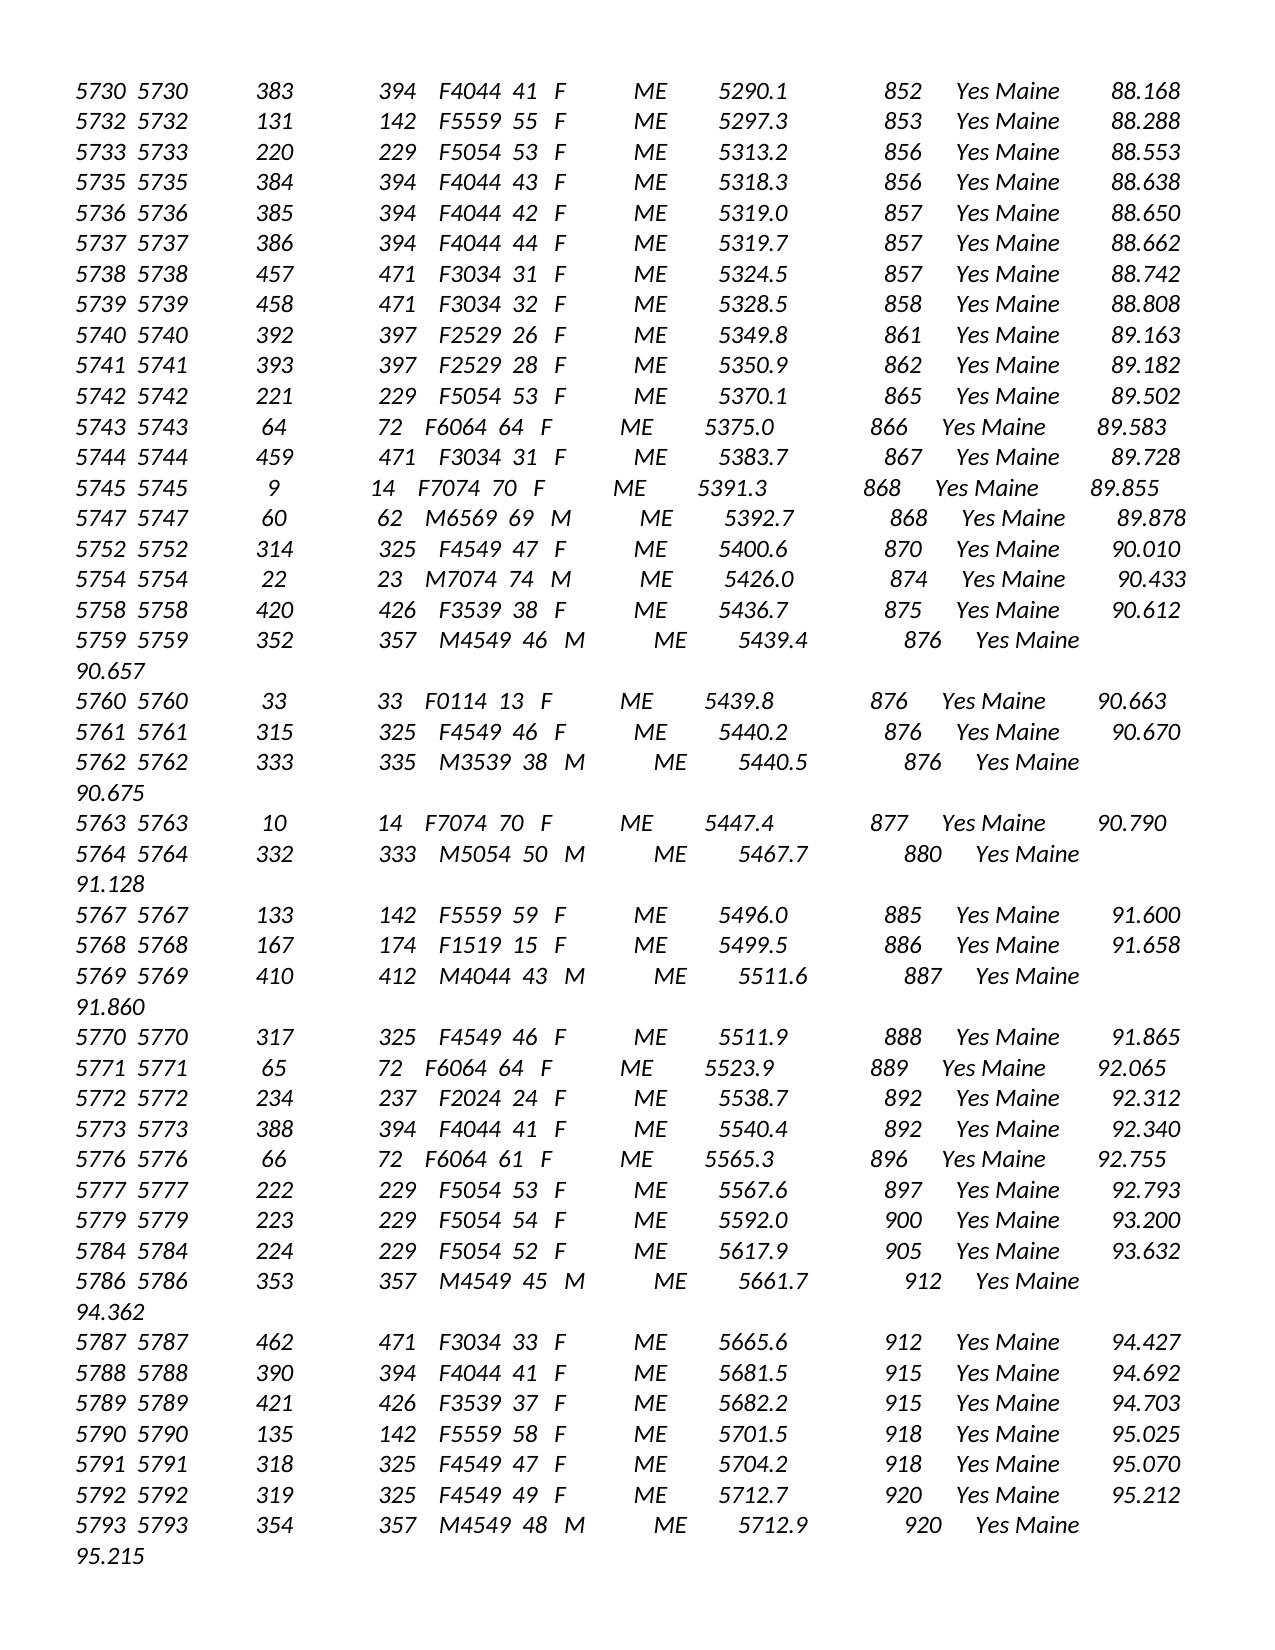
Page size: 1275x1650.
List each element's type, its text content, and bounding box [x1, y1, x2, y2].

text 5769 5769 410 412 M4044 43 M ME 5511.6 887 Yes Maine 91.860 [75, 960, 1200, 1021]
text 5745 5745 9 14 F7074 70 F ME 5391.3 868 Yes Maine 89.855 [75, 472, 1200, 502]
text 5761 5761 315 325 F4549 46 F ME 5440.2 876 Yes Maine 90.670 [75, 716, 1200, 746]
text 5790 5790 135 142 F5559 58 F ME 5701.5 918 Yes Maine 95.025 [75, 1418, 1200, 1448]
text 5776 5776 66 72 F6064 61 F ME 5565.3 896 Yes Maine 92.755 [75, 1143, 1200, 1174]
text 5747 5747 60 62 M6569 69 M ME 5392.7 868 Yes Maine 89.878 [75, 502, 1200, 533]
text 5771 5771 65 72 F6064 64 F ME 5523.9 889 Yes Maine 92.065 [75, 1052, 1200, 1082]
text 5742 5742 221 229 F5054 53 F ME 5370.1 865 Yes Maine 89.502 [75, 380, 1200, 411]
text 5740 5740 392 397 F2529 26 F ME 5349.8 861 Yes Maine 89.163 [75, 319, 1200, 350]
text 5772 5772 234 237 F2024 24 F ME 5538.7 892 Yes Maine 92.312 [75, 1082, 1200, 1113]
text 5787 5787 462 471 F3034 33 F ME 5665.6 912 Yes Maine 94.427 [75, 1326, 1200, 1357]
text 5770 5770 317 325 F4549 46 F ME 5511.9 888 Yes Maine 91.865 [75, 1021, 1200, 1052]
text 5741 5741 393 397 F2529 28 F ME 5350.9 862 Yes Maine 89.182 [75, 350, 1200, 380]
text 5762 5762 333 335 M3539 38 M ME 5440.5 876 Yes Maine 90.675 [75, 746, 1200, 807]
text 5779 5779 223 229 F5054 54 F ME 5592.0 900 Yes Maine 93.200 [75, 1204, 1200, 1235]
text 5739 5739 458 471 F3034 32 F ME 5328.5 858 Yes Maine 88.808 [75, 289, 1200, 319]
text 5793 5793 354 357 M4549 48 M ME 5712.9 920 Yes Maine 95.215 [75, 1509, 1200, 1571]
text 5777 5777 222 229 F5054 53 F ME 5567.6 897 Yes Maine 92.793 [75, 1174, 1200, 1204]
text 5743 5743 64 72 F6064 64 F ME 5375.0 866 Yes Maine 89.583 [75, 411, 1200, 441]
text 5760 5760 33 33 F0114 13 F ME 5439.8 876 Yes Maine 90.663 [75, 685, 1200, 716]
text 5744 5744 459 471 F3034 31 F ME 5383.7 867 Yes Maine 89.728 [75, 441, 1200, 472]
text 5738 5738 457 471 F3034 31 F ME 5324.5 857 Yes Maine 88.742 [75, 258, 1200, 289]
text 5792 5792 319 325 F4549 49 F ME 5712.7 920 Yes Maine 95.212 [75, 1479, 1200, 1509]
text 5764 5764 332 333 M5054 50 M ME 5467.7 880 Yes Maine 91.128 [75, 838, 1200, 899]
text 5786 5786 353 357 M4549 45 M ME 5661.7 912 Yes Maine 94.362 [75, 1265, 1200, 1326]
text 5758 5758 420 426 F3539 38 F ME 5436.7 875 Yes Maine 90.612 [75, 594, 1200, 624]
text 5732 5732 131 142 F5559 55 F ME 5297.3 853 Yes Maine 88.288 [75, 106, 1200, 136]
text 5773 5773 388 394 F4044 41 F ME 5540.4 892 Yes Maine 92.340 [75, 1113, 1200, 1143]
text 5733 5733 220 229 F5054 53 F ME 5313.2 856 Yes Maine 88.553 [75, 136, 1200, 167]
text 5791 5791 318 325 F4549 47 F ME 5704.2 918 Yes Maine 95.070 [75, 1448, 1200, 1479]
text 5736 5736 385 394 F4044 42 F ME 5319.0 857 Yes Maine 88.650 [75, 197, 1200, 228]
text 5752 5752 314 325 F4549 47 F ME 5400.6 870 Yes Maine 90.010 [75, 533, 1200, 563]
text 5759 5759 352 357 M4549 46 M ME 5439.4 876 Yes Maine 90.657 [75, 624, 1200, 685]
text 5737 5737 386 394 F4044 44 F ME 5319.7 857 Yes Maine 88.662 [75, 228, 1200, 258]
text 5768 5768 167 174 F1519 15 F ME 5499.5 886 Yes Maine 91.658 [75, 929, 1200, 960]
text 5767 5767 133 142 F5559 59 F ME 5496.0 885 Yes Maine 91.600 [75, 899, 1200, 929]
text 5788 5788 390 394 F4044 41 F ME 5681.5 915 Yes Maine 94.692 [75, 1357, 1200, 1387]
text 5754 5754 22 23 M7074 74 M ME 5426.0 874 Yes Maine 90.433 [75, 563, 1200, 594]
text 5730 5730 383 394 F4044 41 F ME 5290.1 852 Yes Maine 88.168 [75, 75, 1200, 106]
text 5789 5789 421 426 F3539 37 F ME 5682.2 915 Yes Maine 94.703 [75, 1387, 1200, 1418]
text 5784 5784 224 229 F5054 52 F ME 5617.9 905 Yes Maine 93.632 [75, 1235, 1200, 1265]
text 5735 5735 384 394 F4044 43 F ME 5318.3 856 Yes Maine 88.638 [75, 167, 1200, 197]
text 5763 5763 10 14 F7074 70 F ME 5447.4 877 Yes Maine 90.790 [75, 807, 1200, 838]
